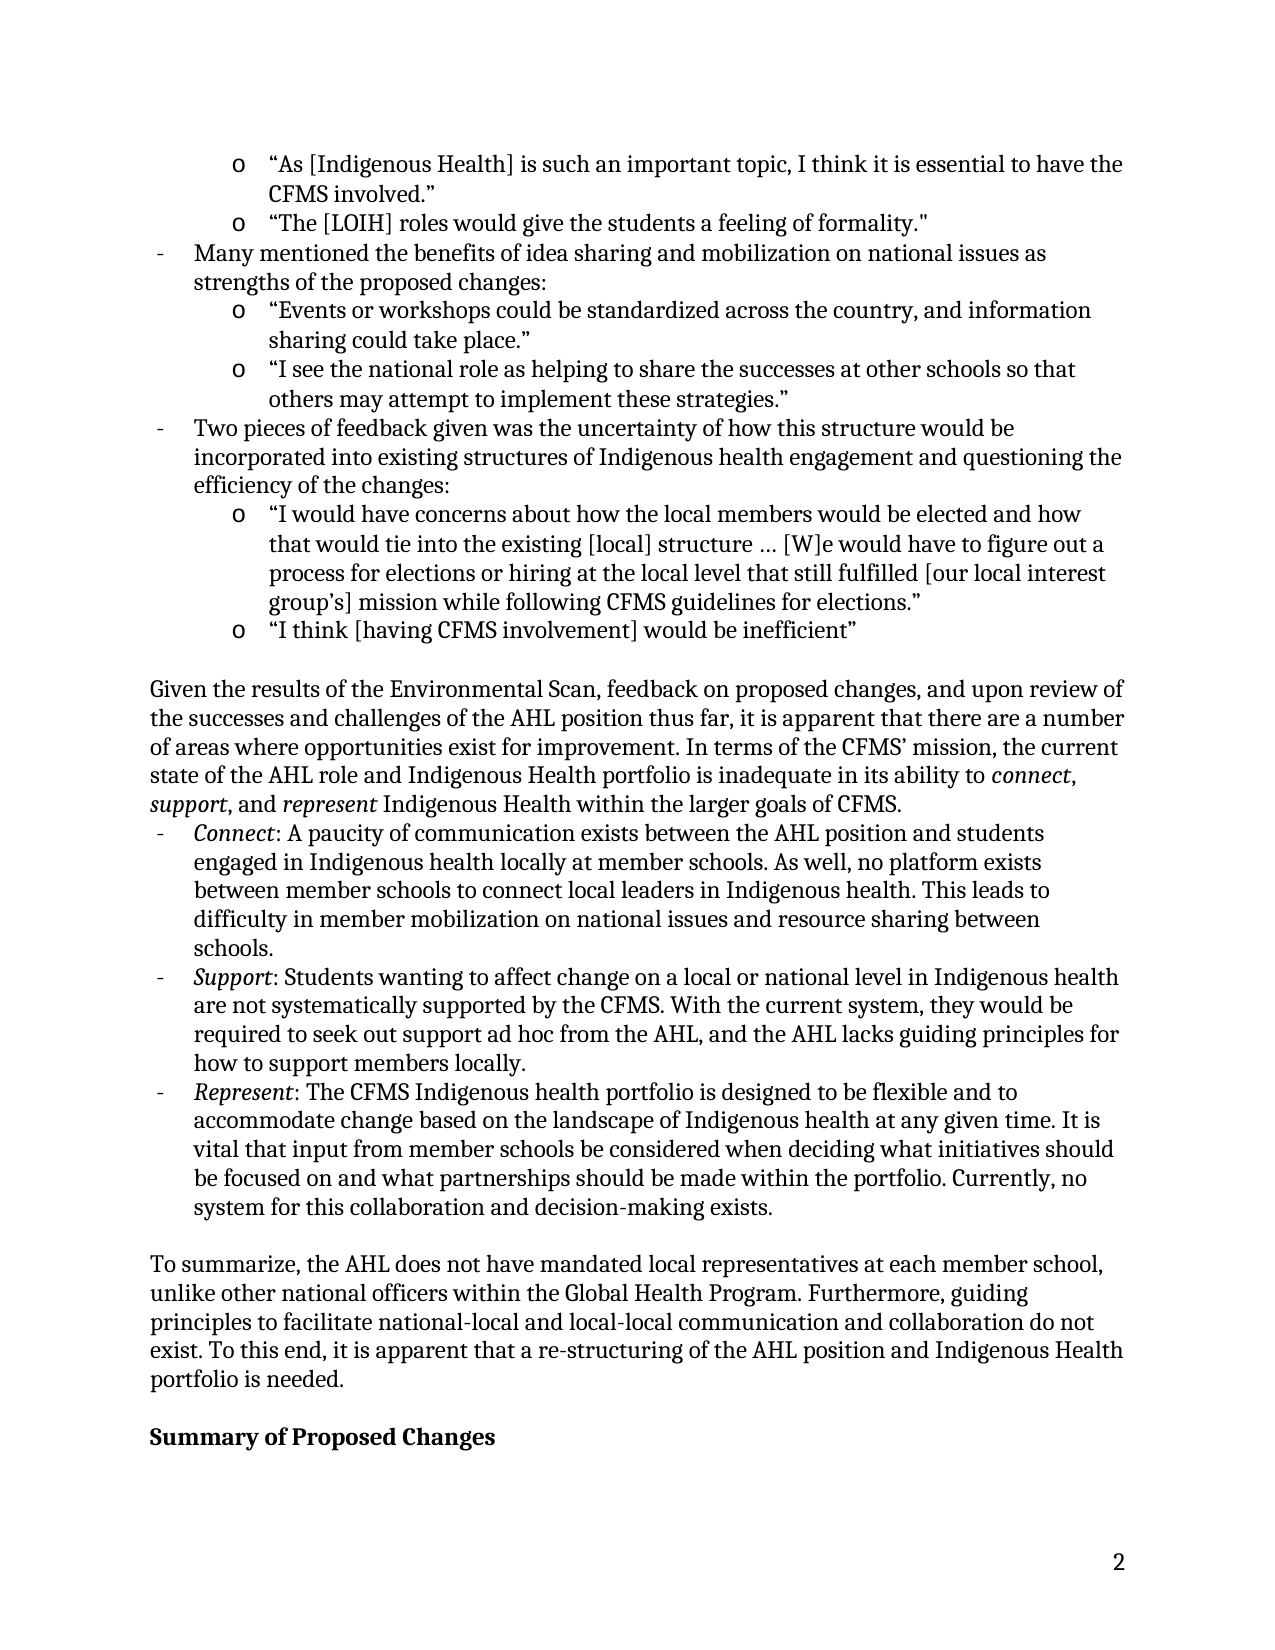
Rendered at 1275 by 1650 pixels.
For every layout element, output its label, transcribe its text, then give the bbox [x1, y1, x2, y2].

list “I think [having CFMS involvement] would be inefficient” [231, 616, 1125, 646]
list “Events or workshops could be standardized across the country, and information sharing could take place.” [231, 296, 1125, 355]
text Given the results of the Environmental Scan, feedback on proposed changes, and upon review of the successes and challenges of the AHL position thus far, it is apparent that there are a number of areas where opportunities exist for improvement. In terms of the CFMS’ mission, the current state of the AHL role and Indigenous Health portfolio is inadequate in its ability to connect, support, and represent Indigenous Health within the larger goals of CFMS. [150, 675, 1125, 819]
list Connect: A paucity of communication exists between the AHL position and students engaged in Indigenous health locally at member schools. As well, no platform exists between member schools to connect local leaders in Indigenous health. This leads to difficulty in member mobilization on national issues and resource sharing between schools. [156, 819, 1125, 962]
list “I see the national role as helping to share the successes at other schools so that others may attempt to implement these strategies.” [231, 355, 1125, 414]
list Support: Students wanting to affect change on a local or national level in Indigenous health are not systematically supported by the CFMS. With the current system, they would be required to seek out support ad hoc from the AHL, and the AHL lacks guiding principles for how to support members locally. [156, 962, 1125, 1077]
list Represent: The CFMS Indigenous health portfolio is designed to be flexible and to accommodate change based on the landscape of Indigenous health at any given time. It is vital that input from member schools be considered when deciding what initiatives should be focused on and what partnerships should be made within the portfolio. Currently, no system for this collaboration and decision-making exists. [156, 1077, 1125, 1221]
list Two pieces of feedback given was the uncertainty of how this structure would be incorporated into existing structures of Indigenous health engagement and questioning the efficiency of the changes: [156, 414, 1125, 500]
list “The [LOIH] roles would give the students a feeling of formality." [231, 209, 1125, 239]
list Many mentioned the benefits of idea sharing and mobilization on national issues as strengths of the proposed changes: [156, 239, 1125, 296]
text Summary of Proposed Changes [150, 1422, 1125, 1451]
list “I would have concerns about how the local members would be elected and how that would tie into the existing [local] structure … [W]e would have to figure out a process for elections or hiring at the local level that still fulfilled [our local interest group’s] mission while following CFMS guidelines for elections.” [231, 500, 1125, 616]
list “As [Indigenous Health] is such an important topic, I think it is essential to have the CFMS involved.” [231, 150, 1125, 209]
list To summarize, the AHL does not have mandated local representatives at each member school, unlike other national officers within the Global Health Program. Furthermore, guiding principles to facilitate national-local and local-local communication and collaboration do not exist. To this end, it is apparent that a re-structuring of the AHL position and Indigenous Health portfolio is needed. [150, 1250, 1125, 1394]
